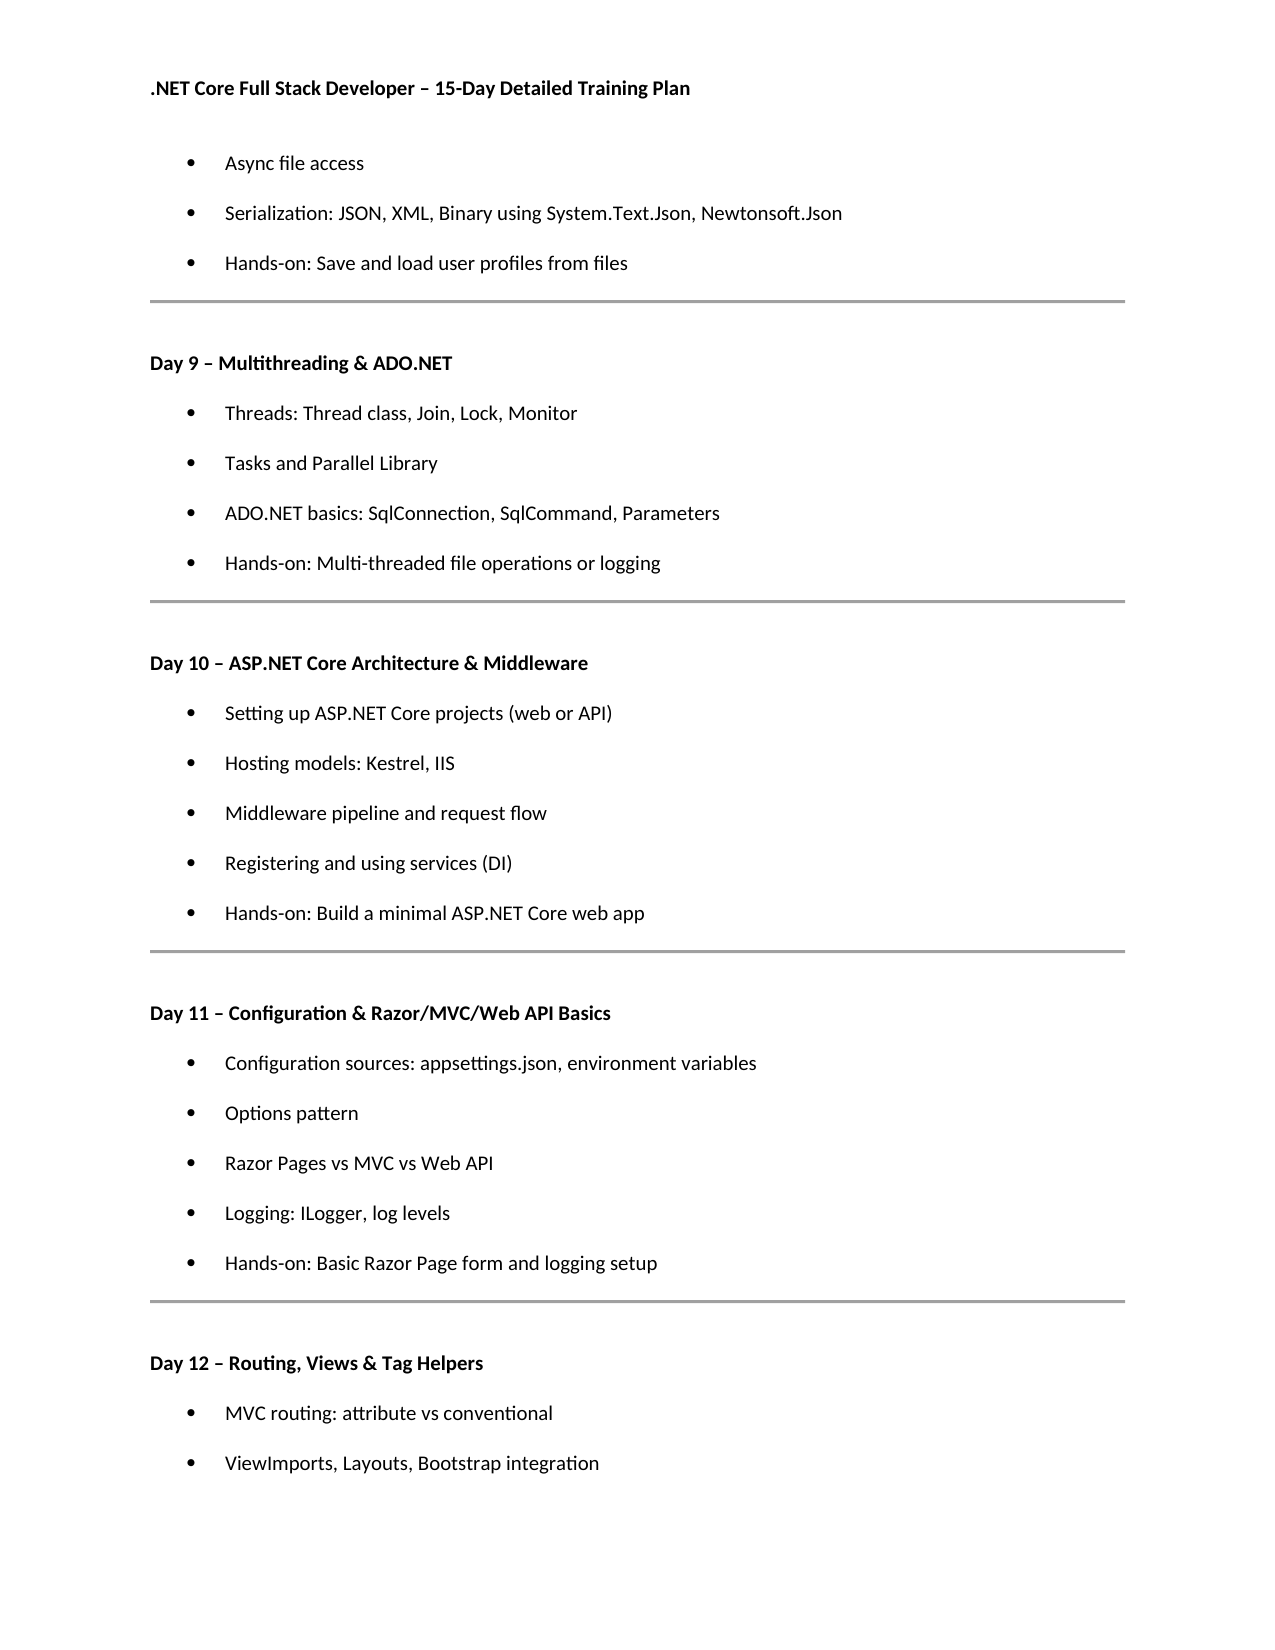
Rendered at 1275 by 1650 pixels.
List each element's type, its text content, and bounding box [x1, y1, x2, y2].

list Registering and using services (DI) [187, 850, 1125, 875]
list Hands-on: Basic Razor Page form and logging setup [187, 1250, 1125, 1275]
list Tasks and Parallel Library [187, 450, 1125, 475]
list Razor Pages vs MVC vs Web API [187, 1150, 1125, 1175]
list Hands-on: Build a minimal ASP.NET Core web app [187, 900, 1125, 925]
list Hosting models: Kestrel, IIS [187, 750, 1125, 775]
list Hands-on: Save and load user profiles from files [187, 250, 1125, 275]
list ADO.NET basics: SqlConnection, SqlCommand, Parameters [187, 500, 1125, 525]
text Day 9 – Multithreading & ADO.NET [150, 350, 1125, 375]
list Serialization: JSON, XML, Binary using System.Text.Json, Newtonsoft.Json [187, 200, 1125, 225]
list ViewImports, Layouts, Bootstrap integration [187, 1450, 1125, 1475]
list Threads: Thread class, Join, Lock, Monitor [187, 400, 1125, 425]
list Options pattern [187, 1100, 1125, 1125]
list Async file access [187, 150, 1125, 175]
list Setting up ASP.NET Core projects (web or API) [187, 700, 1125, 725]
text Day 12 – Routing, Views & Tag Helpers [150, 1350, 1125, 1375]
text Day 11 – Configuration & Razor/MVC/Web API Basics [150, 1000, 1125, 1025]
list Hands-on: Multi-threaded file operations or logging [187, 550, 1125, 575]
list Middleware pipeline and request flow [187, 800, 1125, 825]
list Configuration sources: appsettings.json, environment variables [187, 1050, 1125, 1075]
list Logging: ILogger, log levels [187, 1200, 1125, 1225]
list MVC routing: attribute vs conventional [187, 1400, 1125, 1425]
text Day 10 – ASP.NET Core Architecture & Middleware [150, 650, 1125, 675]
